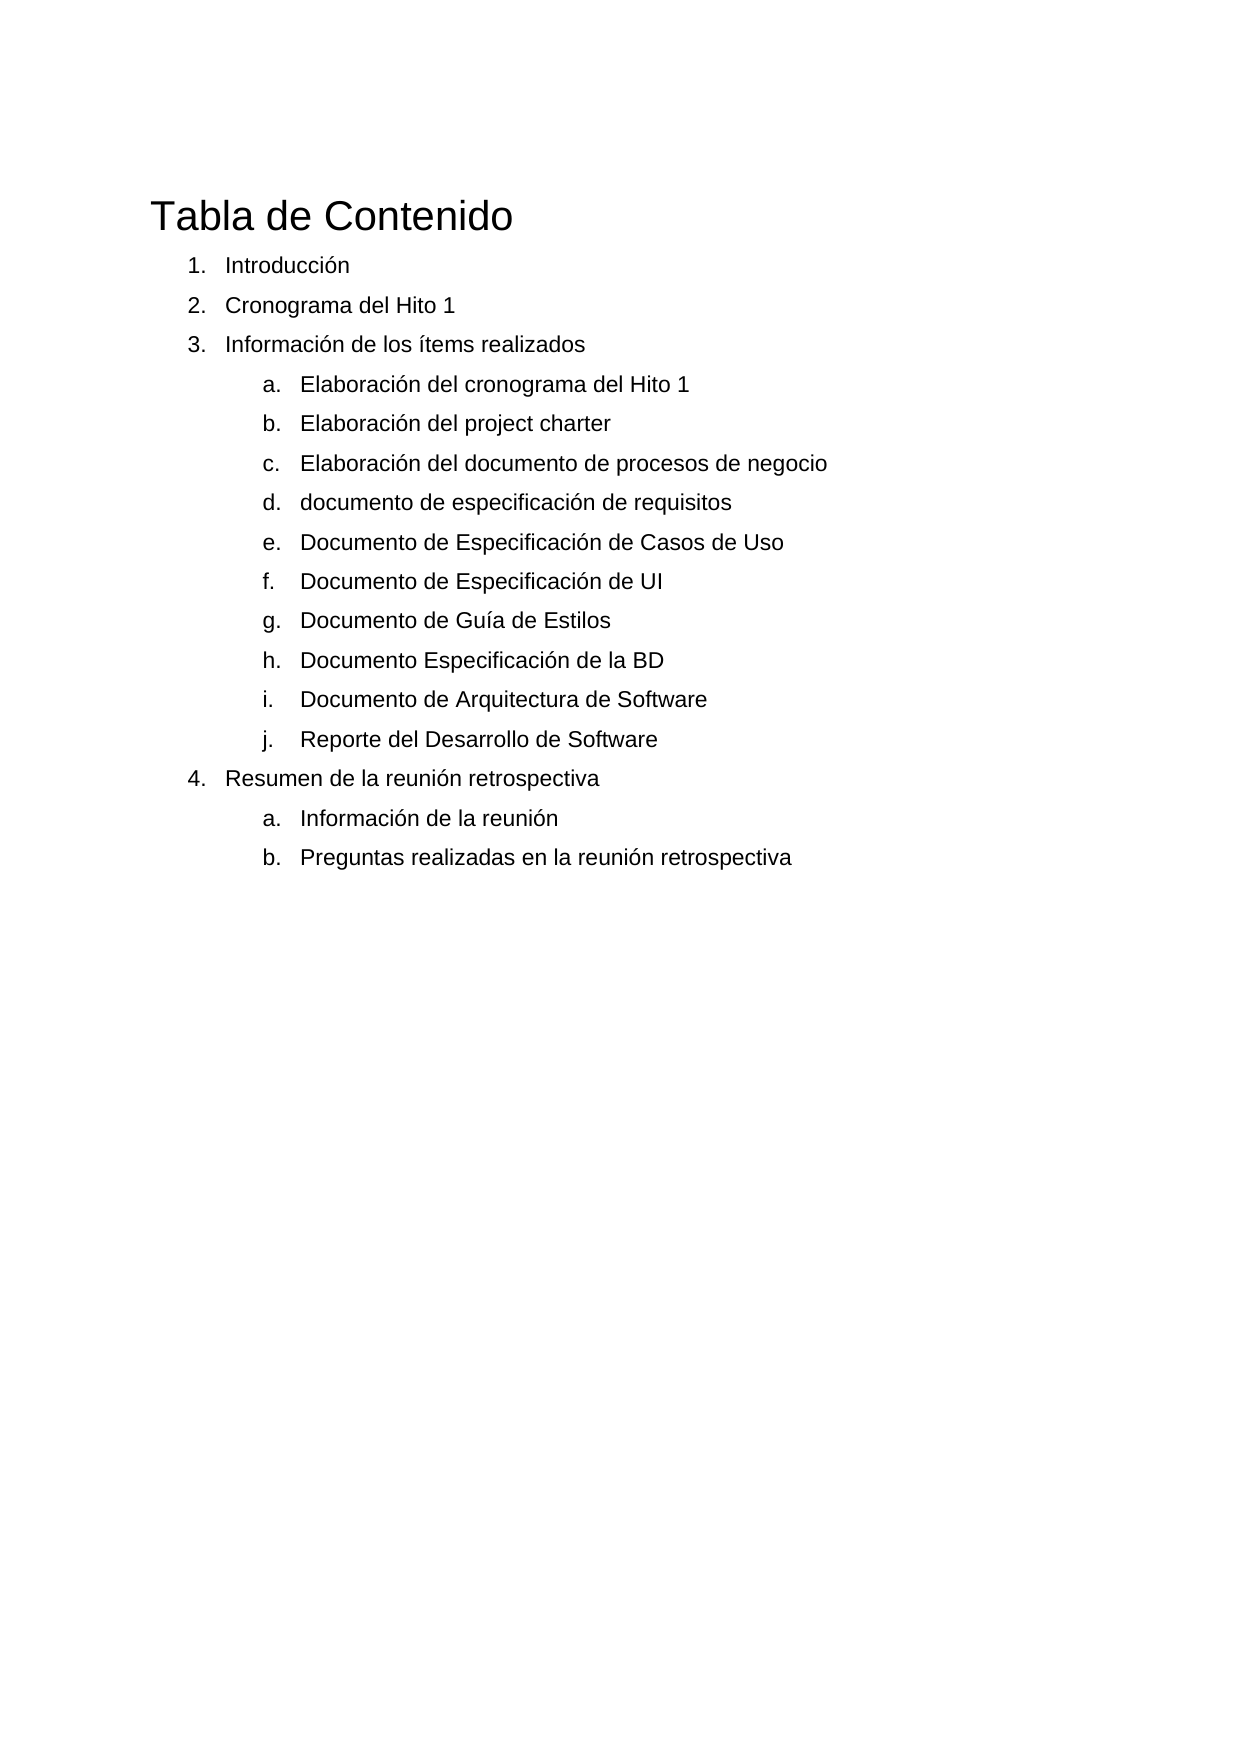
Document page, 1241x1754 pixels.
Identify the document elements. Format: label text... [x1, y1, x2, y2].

list Preguntas realizadas en la reunión retrospectiva [262, 844, 1090, 871]
list Documento Especificación de la BD [262, 647, 1090, 673]
list Documento de Arquitectura de Software [262, 686, 1090, 713]
list Reporte del Desarrollo de Software [262, 726, 1090, 752]
list Resumen de la reunión retrospectiva [187, 765, 1090, 792]
list Documento de Especificación de Casos de Uso [262, 528, 1090, 555]
list Cronograma del Hito 1 [187, 292, 1090, 318]
list documento de especificación de requisitos [262, 489, 1090, 515]
subtitle Tabla de Contenido [150, 192, 1090, 239]
list Elaboración del documento de procesos de negocio [262, 449, 1090, 476]
list Información de los ítems realizados [187, 331, 1090, 357]
list Documento de Guía de Estilos [262, 607, 1090, 634]
list Elaboración del cronograma del Hito 1 [262, 371, 1090, 397]
list Documento de Especificación de UI [262, 568, 1090, 594]
list Elaboración del project charter [262, 410, 1090, 436]
list Introducción [187, 252, 1090, 278]
list Información de la reunión [262, 805, 1090, 831]
